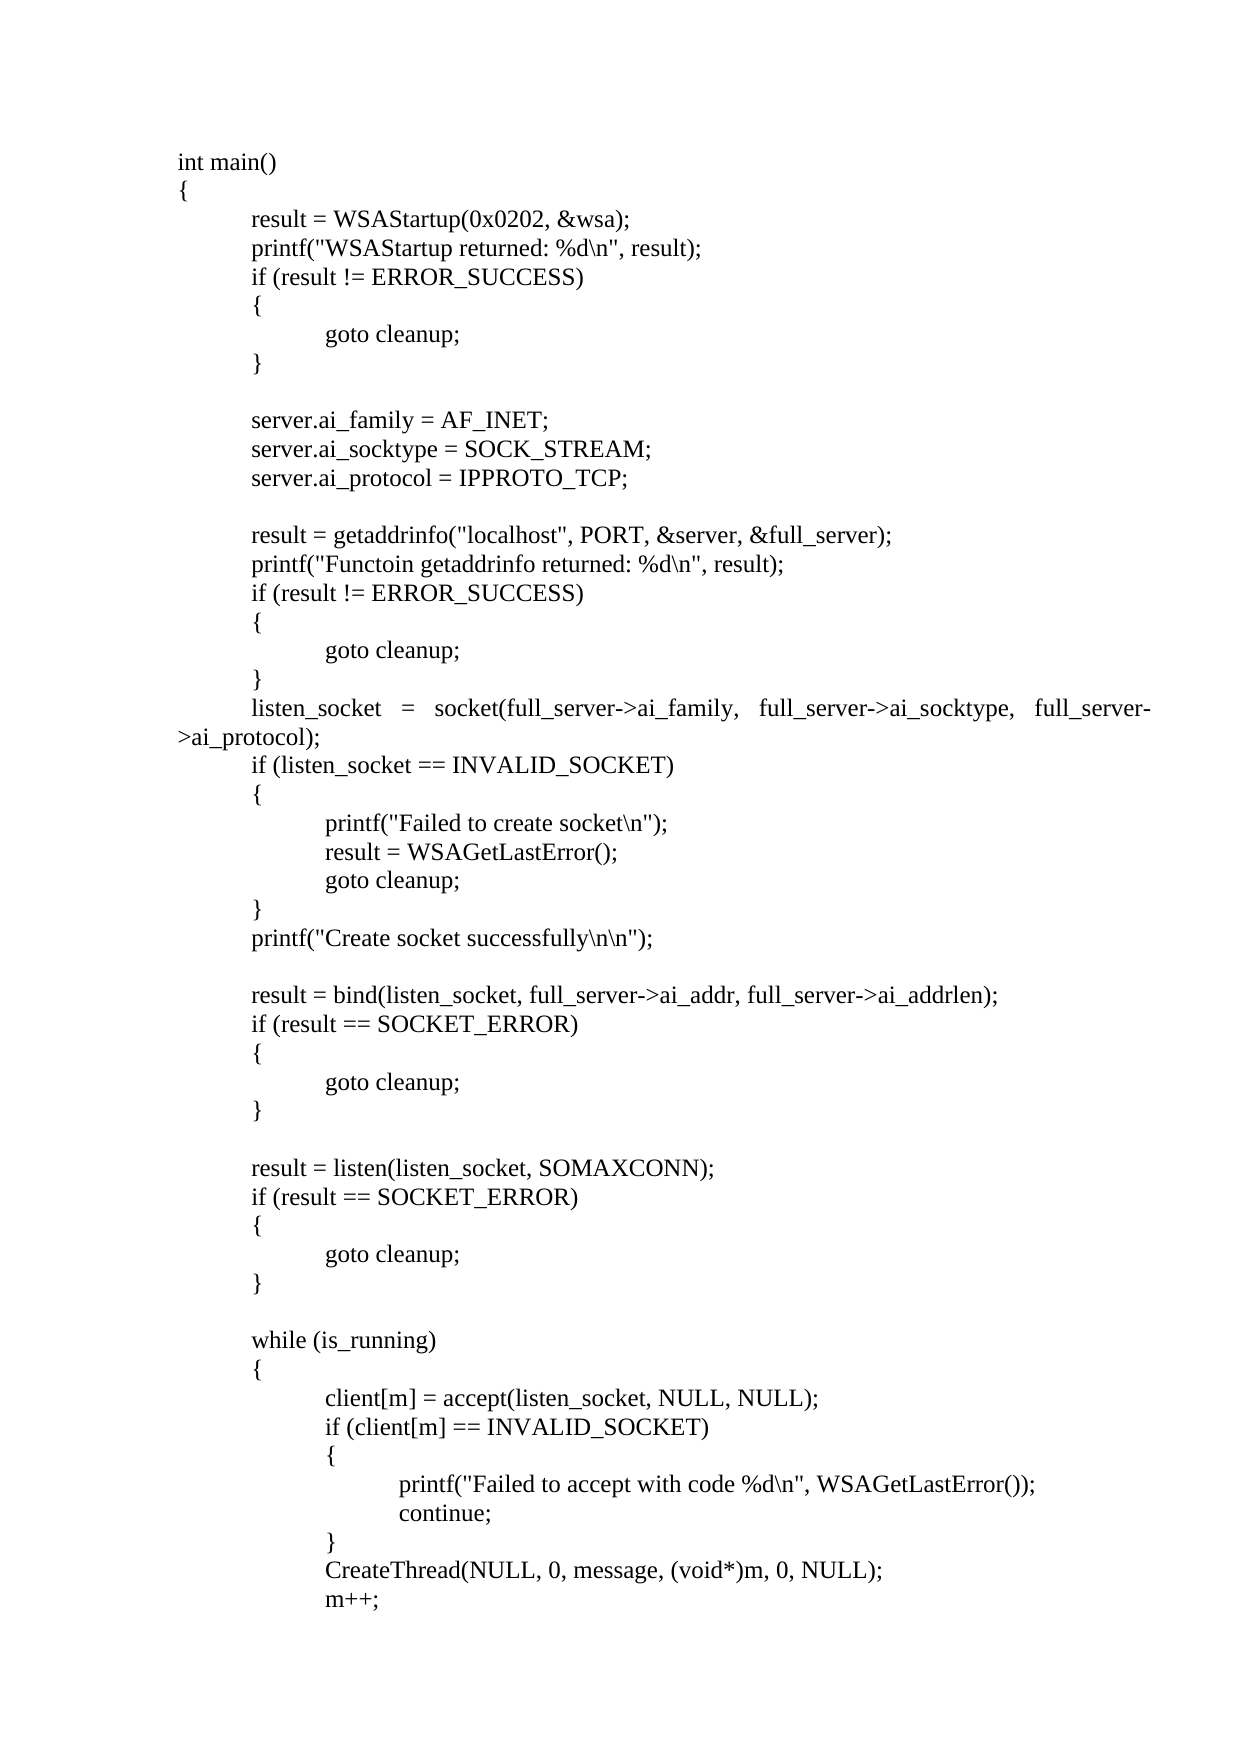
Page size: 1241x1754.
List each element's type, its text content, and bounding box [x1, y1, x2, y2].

text } [177, 664, 1152, 693]
text if (result != ERROR_SUCCESS) [177, 578, 1152, 607]
text server.ai_protocol = IPPROTO_TCP; [177, 463, 1152, 492]
text while (is_running) [177, 1326, 1152, 1354]
text goto cleanup; [177, 319, 1152, 348]
text if (client[m] == INVALID_SOCKET) [177, 1412, 1152, 1441]
text { [177, 1354, 1152, 1383]
text goto cleanup; [177, 636, 1152, 664]
text } [177, 894, 1152, 923]
text server.ai_family = AF_INET; [177, 406, 1152, 434]
text { [177, 779, 1152, 808]
text if (result == SOCKET_ERROR) [177, 1009, 1152, 1038]
text if (result != ERROR_SUCCESS) [177, 262, 1152, 291]
text { [177, 1441, 1152, 1469]
text } [177, 1527, 1152, 1556]
text listen_socket = socket(full_server->ai_family, full_server->ai_socktype, full_server->ai_protocol); [177, 693, 1152, 751]
text result = getaddrinfo("localhost", PORT, &server, &full_server); [177, 521, 1152, 549]
text result = bind(listen_socket, full_server->ai_addr, full_server->ai_addrlen); [177, 981, 1152, 1009]
text { [177, 1038, 1152, 1067]
text if (listen_socket == INVALID_SOCKET) [177, 751, 1152, 779]
text goto cleanup; [177, 1239, 1152, 1268]
text printf("Create socket successfully\n\n"); [177, 923, 1152, 952]
text } [177, 1096, 1152, 1124]
text continue; [177, 1498, 1152, 1527]
text goto cleanup; [177, 866, 1152, 894]
text server.ai_socktype = SOCK_STREAM; [177, 434, 1152, 463]
text CreateThread(NULL, 0, message, (void*)m, 0, NULL); [177, 1556, 1152, 1584]
text { [177, 291, 1152, 319]
text { [177, 1211, 1152, 1239]
text printf("WSAStartup returned: %d\n", result); [177, 233, 1152, 262]
text } [177, 348, 1152, 377]
text result = listen(listen_socket, SOMAXCONN); [177, 1153, 1152, 1182]
text printf("Functoin getaddrinfo returned: %d\n", result); [177, 549, 1152, 578]
text { [177, 176, 1152, 204]
text if (result == SOCKET_ERROR) [177, 1182, 1152, 1211]
text client[m] = accept(listen_socket, NULL, NULL); [177, 1383, 1152, 1412]
text { [177, 607, 1152, 636]
text goto cleanup; [177, 1067, 1152, 1096]
text m++; [177, 1584, 1152, 1613]
text result = WSAStartup(0x0202, &wsa); [177, 204, 1152, 233]
text } [177, 1268, 1152, 1297]
text printf("Failed to accept with code %d\n", WSAGetLastError()); [177, 1469, 1152, 1498]
text result = WSAGetLastError(); [177, 837, 1152, 866]
text int main() [177, 147, 1152, 176]
text printf("Failed to create socket\n"); [177, 808, 1152, 837]
